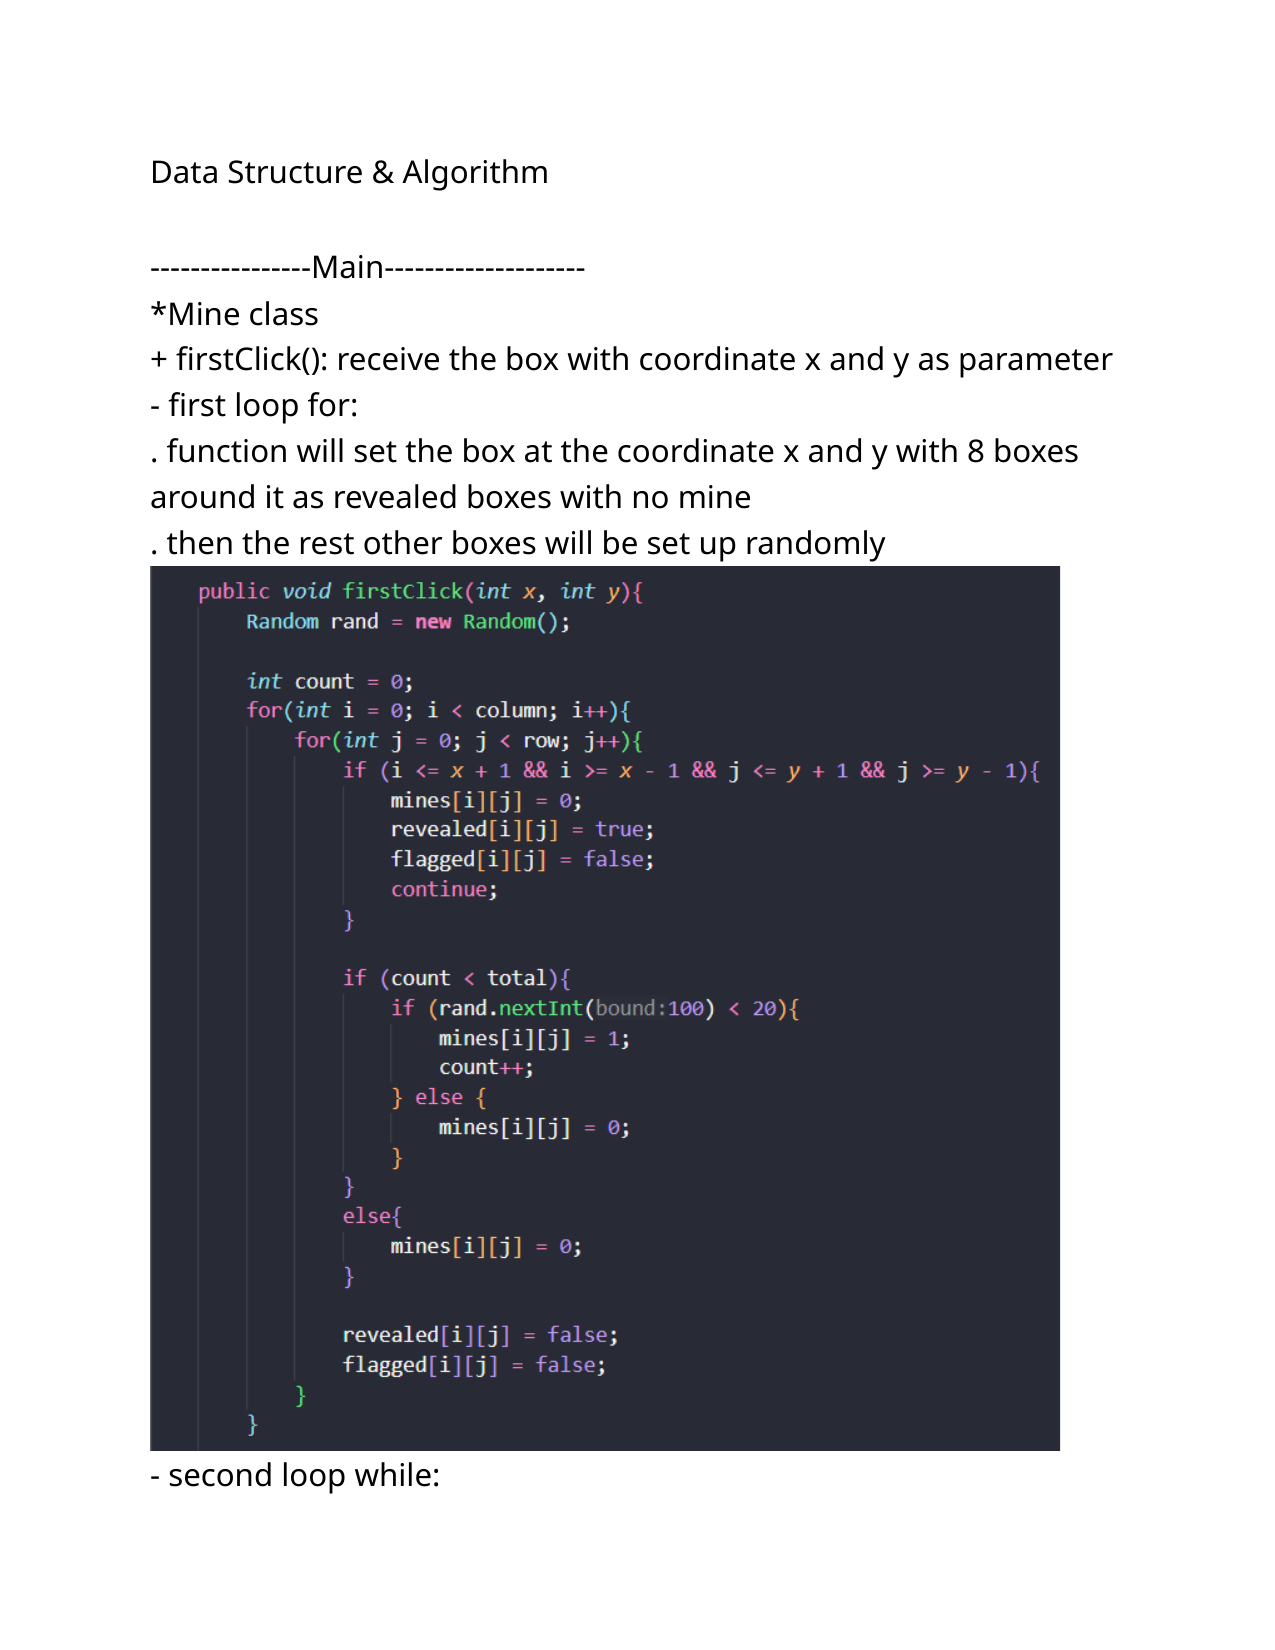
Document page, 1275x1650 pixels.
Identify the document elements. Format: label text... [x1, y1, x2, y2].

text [150, 246, 1125, 1496]
picture [150, 566, 1060, 1451]
text Data Structure & Algorithm [150, 150, 1125, 226]
